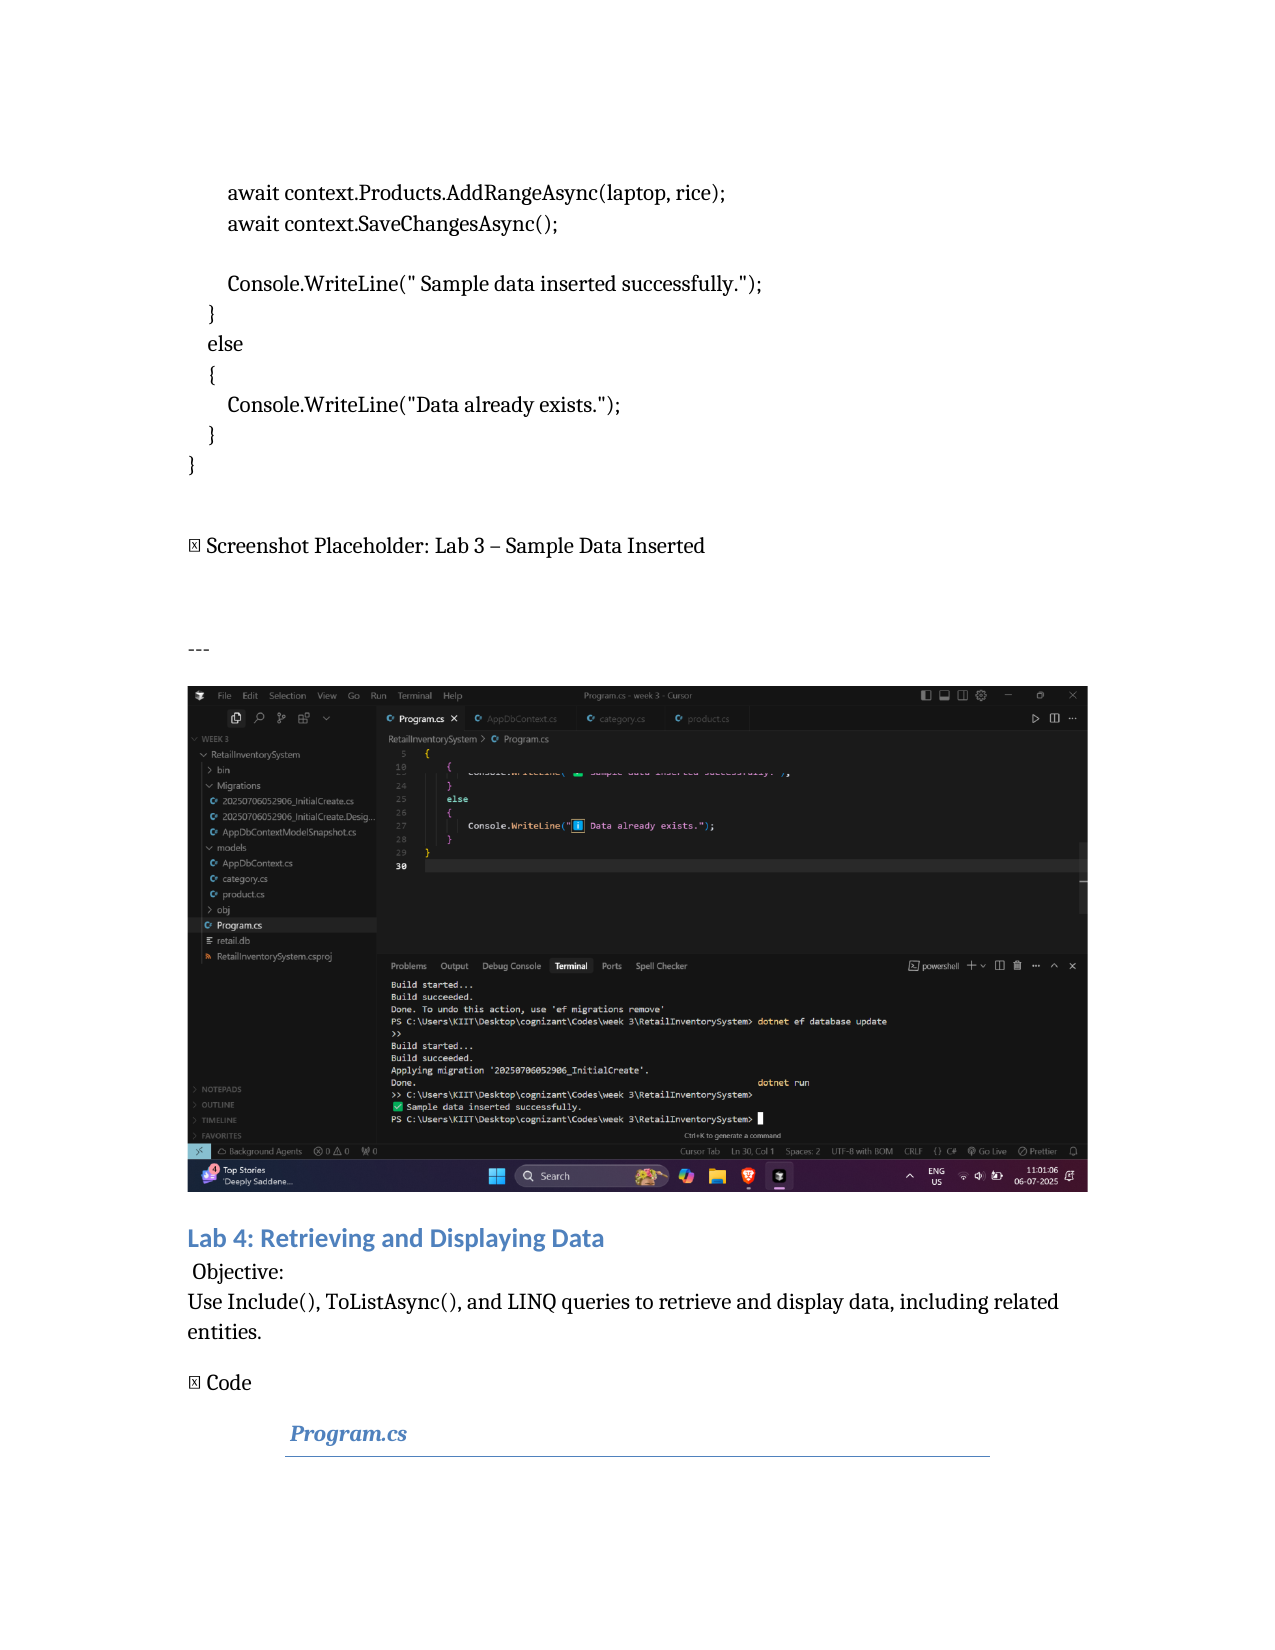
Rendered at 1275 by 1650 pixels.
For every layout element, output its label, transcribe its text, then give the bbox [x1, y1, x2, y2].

text Program.cs [285, 1421, 990, 1456]
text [187, 150, 1087, 509]
picture [187, 686, 1088, 1192]
text Objective: Use Include(), ToListAsync(), and LINQ queries to retrieve and display data, including related entities. [187, 1259, 1087, 1345]
subtitle Lab 4: Retrieving and Displaying Data [187, 1192, 1087, 1254]
text 🧾 Code [187, 1370, 1087, 1396]
text 📸 Screenshot Placeholder: Lab 3 – Sample Data Inserted [187, 533, 1087, 560]
text --- [187, 635, 1087, 662]
